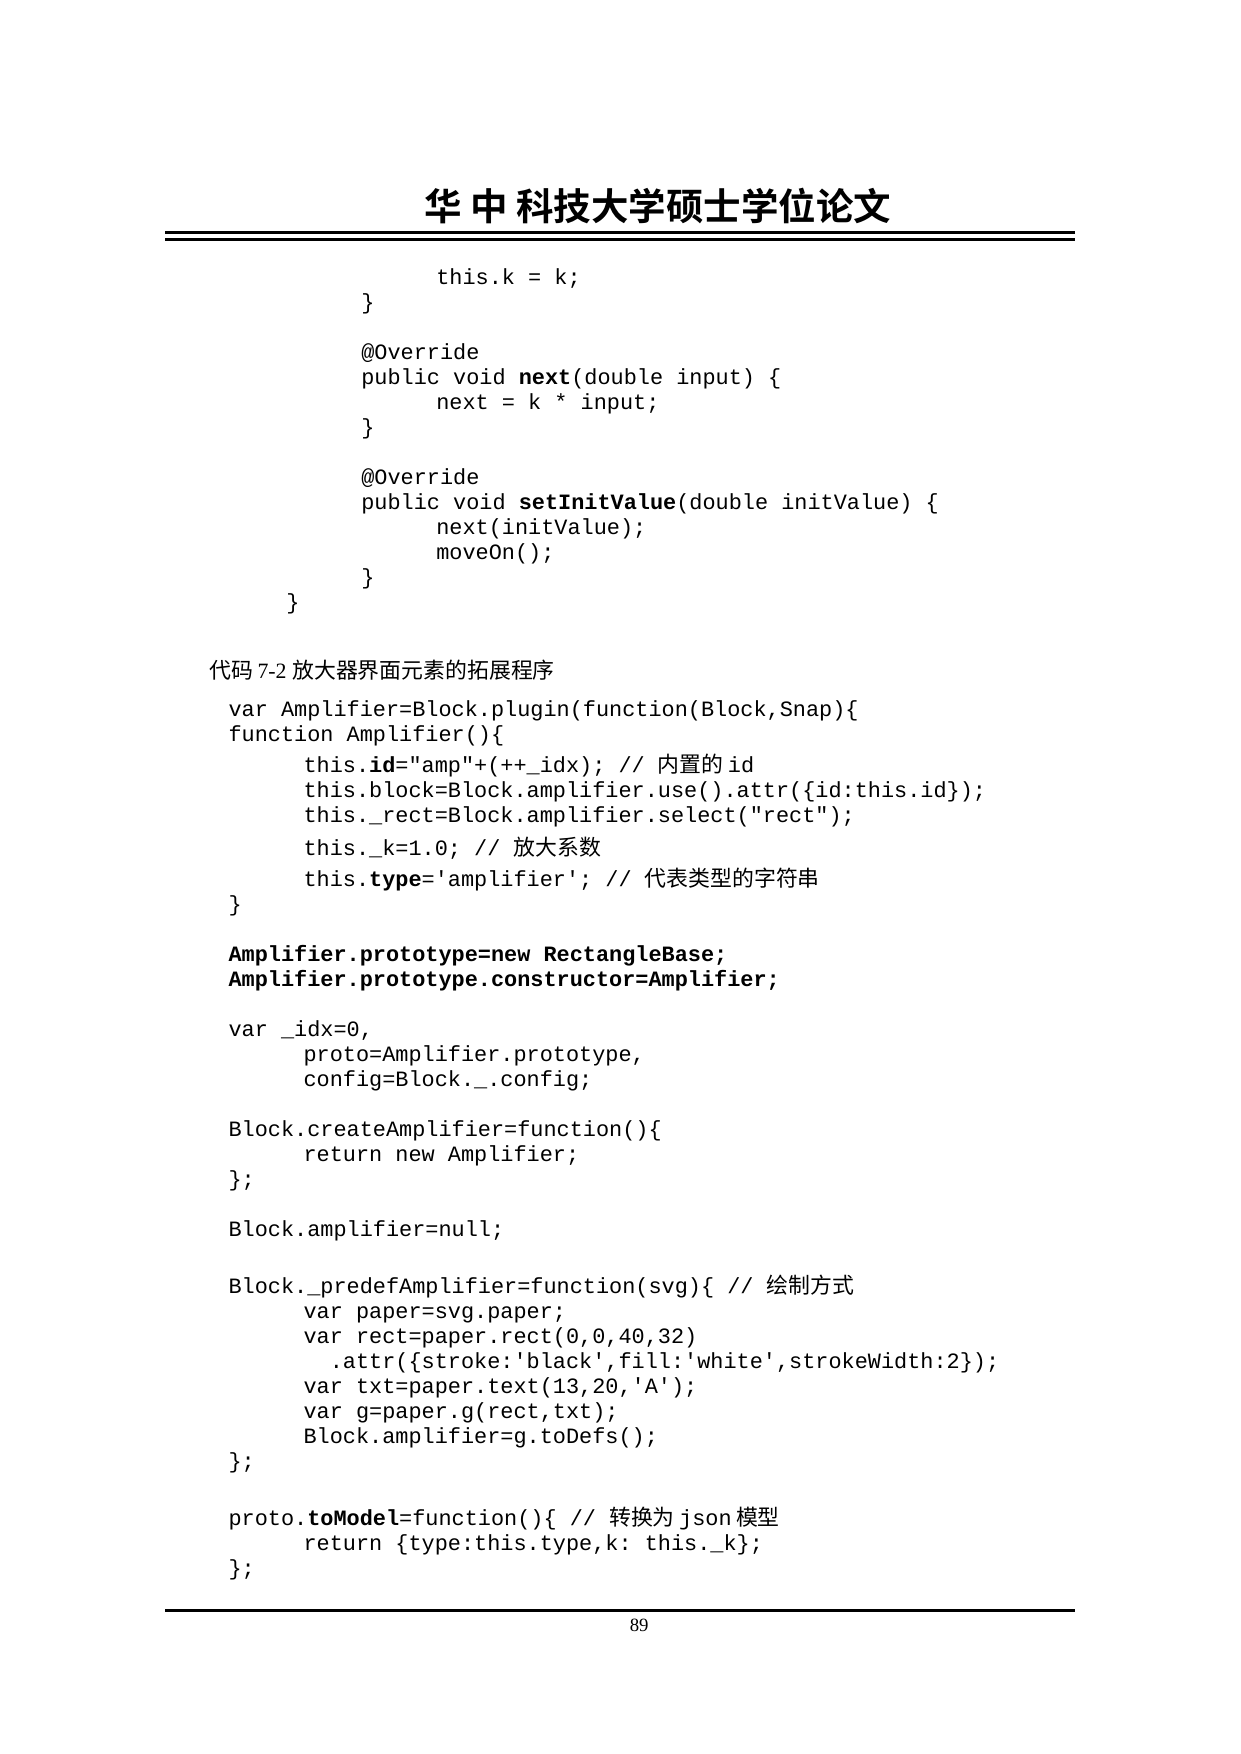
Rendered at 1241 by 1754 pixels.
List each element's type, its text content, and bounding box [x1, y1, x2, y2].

text 代码7-2 放大器界面元素的拓展程序 [165, 653, 1075, 685]
